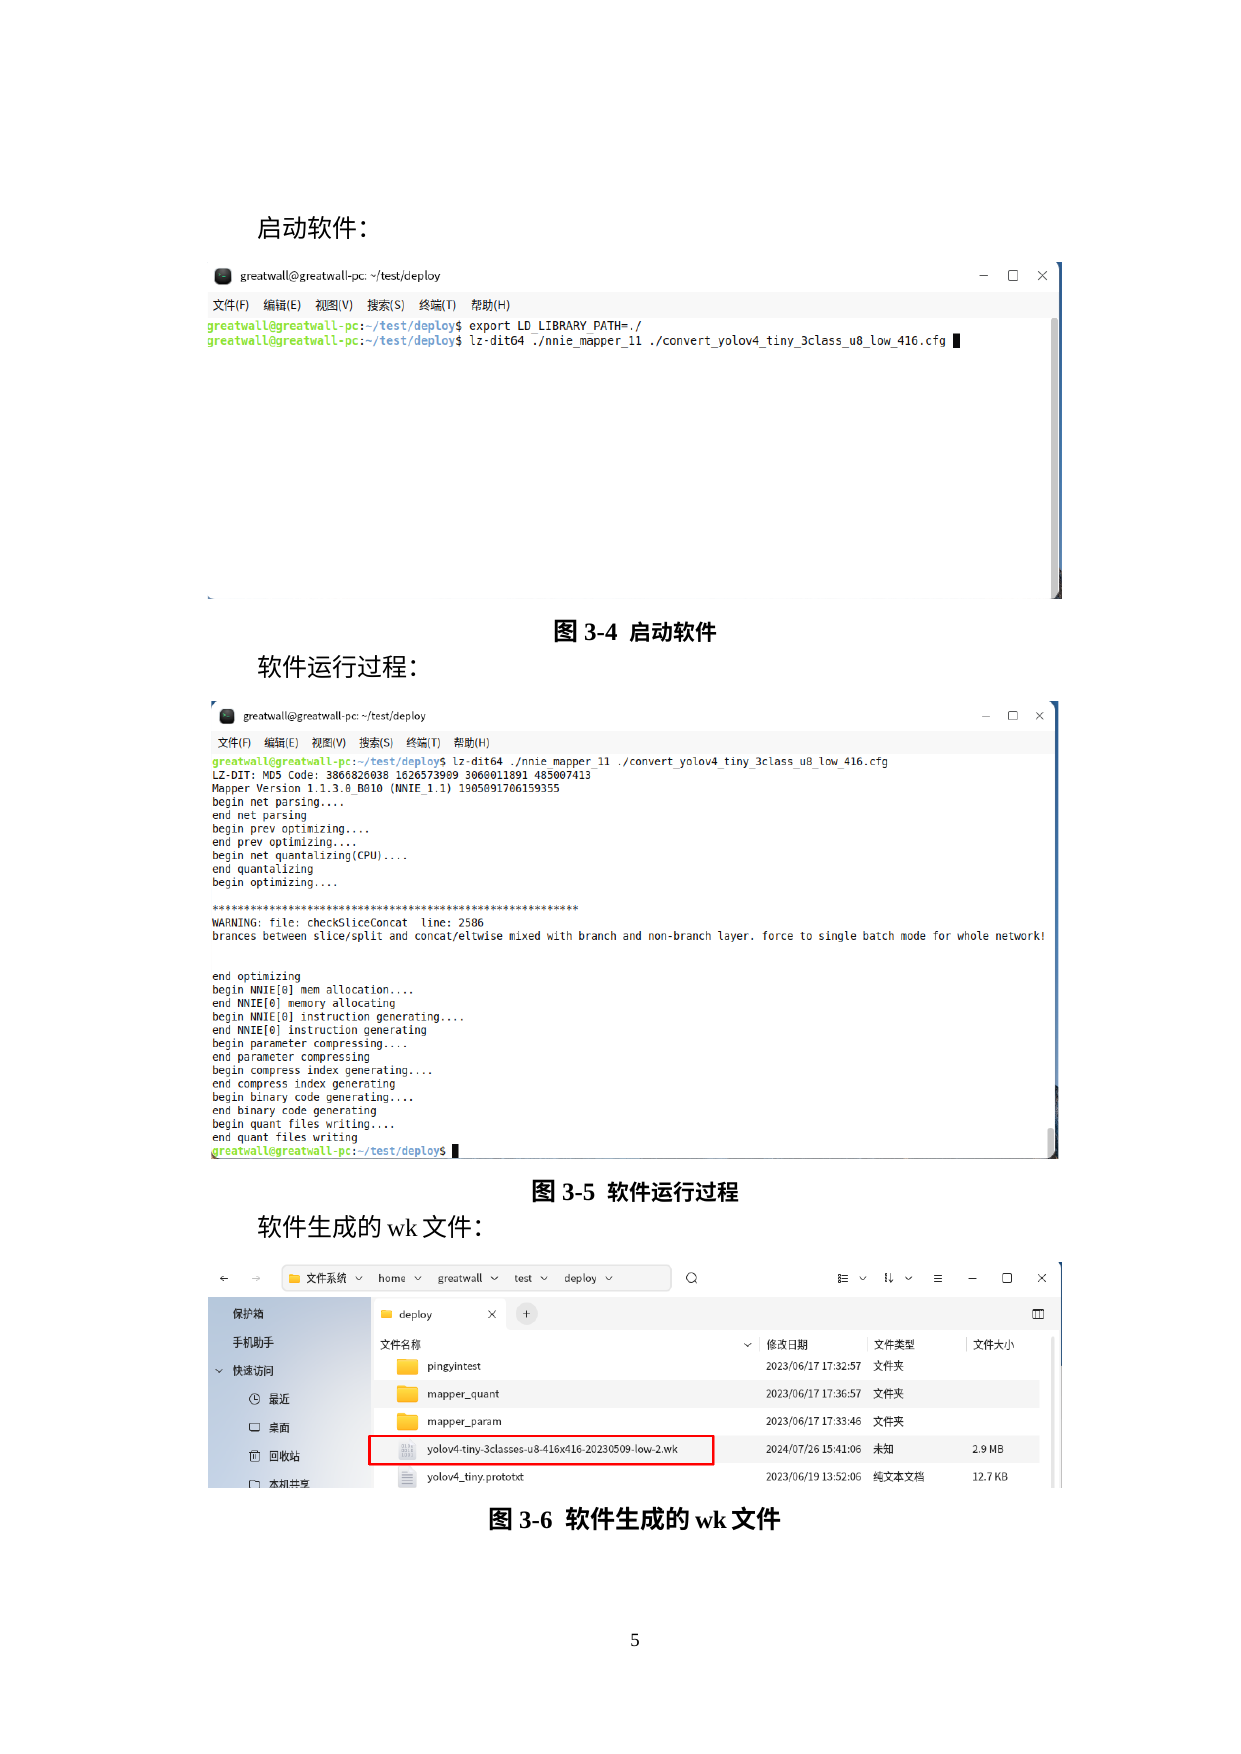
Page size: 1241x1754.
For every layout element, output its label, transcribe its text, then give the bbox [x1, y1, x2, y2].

text 启动软件： [207, 208, 1063, 245]
picture [207, 262, 1062, 599]
picture [207, 1261, 1062, 1488]
text 软件运行过程： [207, 647, 1063, 683]
text 软件生成的wk文件： [207, 1207, 1063, 1243]
picture [211, 701, 1059, 1159]
